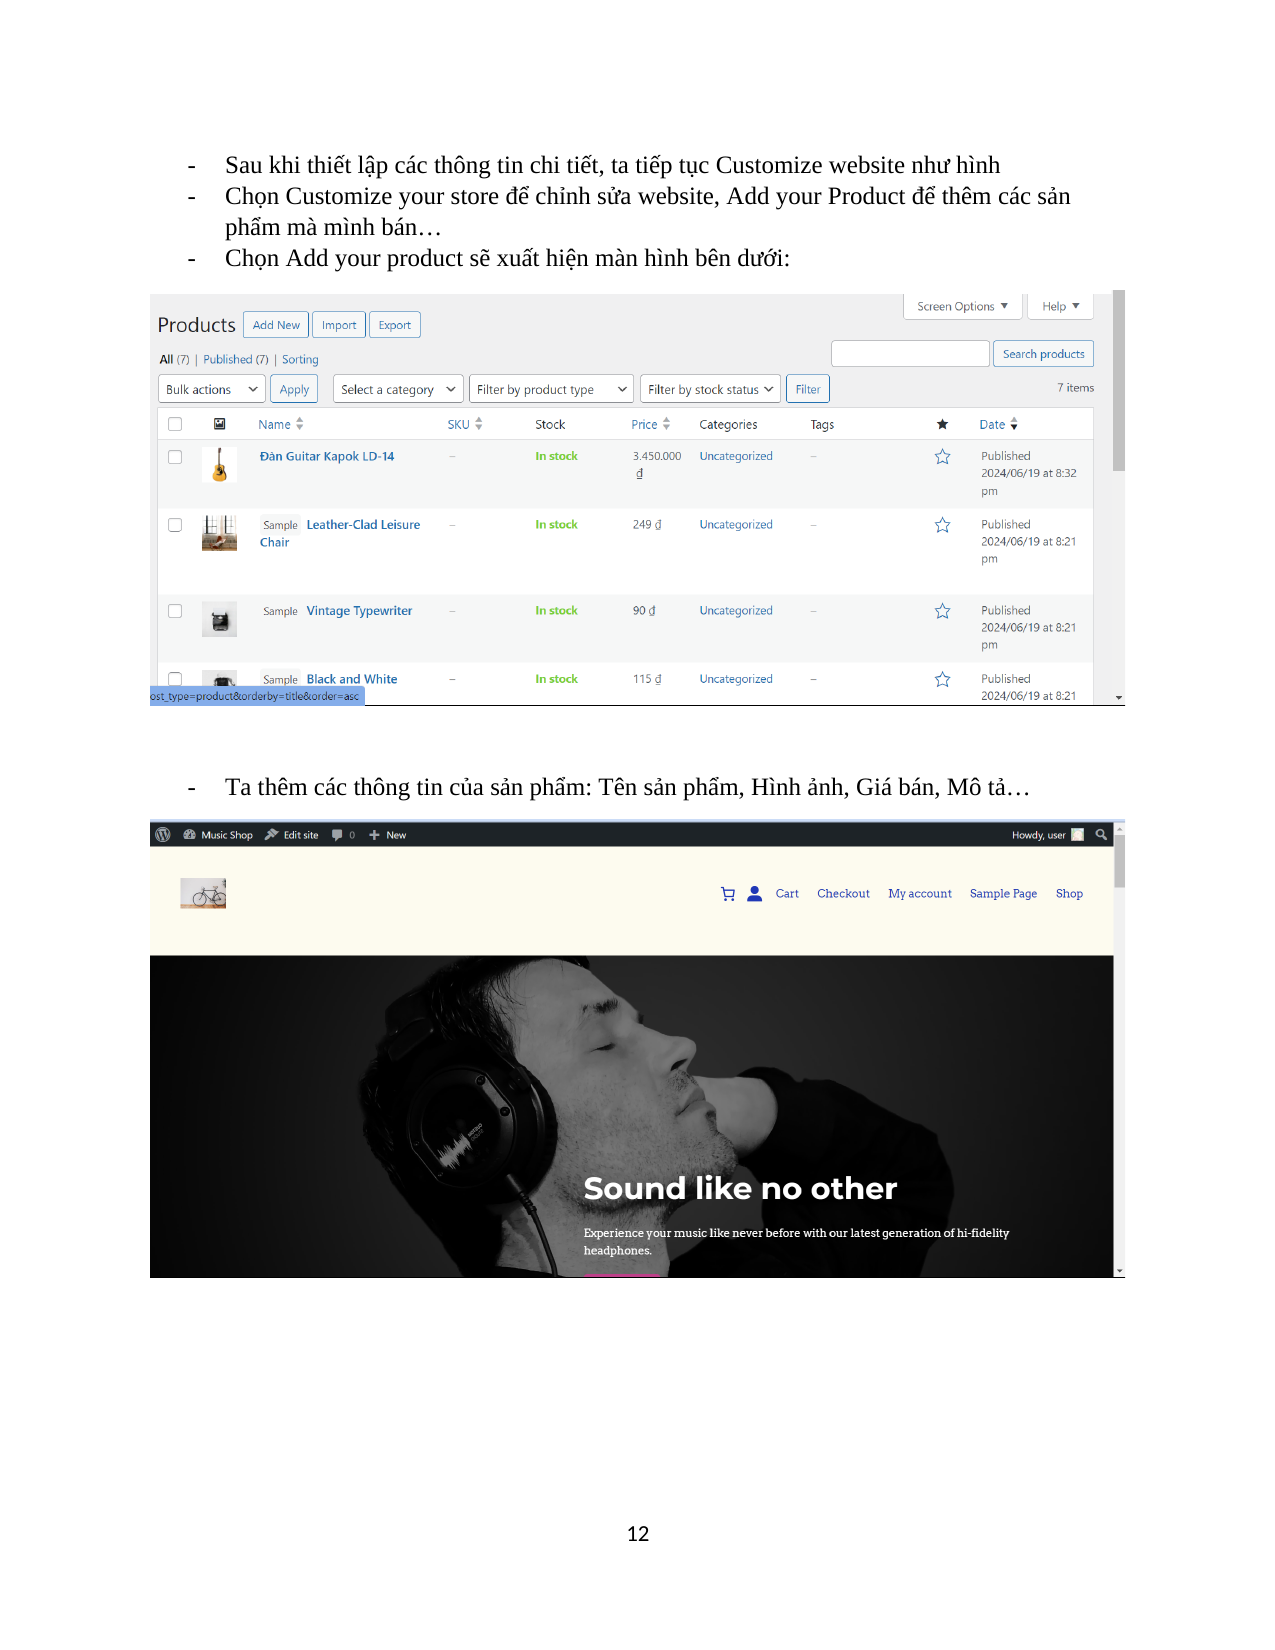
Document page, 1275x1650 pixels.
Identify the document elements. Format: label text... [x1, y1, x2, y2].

list Chọn Add your product sẽ xuất hiện màn hình bên dưới: [187, 243, 1125, 272]
picture [150, 290, 1125, 706]
picture [150, 819, 1125, 1278]
list Ta thêm các thông tin của sản phẩm: Tên sản phẩm, Hình ảnh, Giá bán, Mô tả… [187, 772, 1125, 801]
list Sau khi thiết lập các thông tin chi tiết, ta tiếp tục Customize website như hình [187, 150, 1125, 179]
list Chọn Customize your store để chỉnh sửa website, Add your Product để thêm các sản phẩm mà mình bán… [187, 181, 1125, 241]
